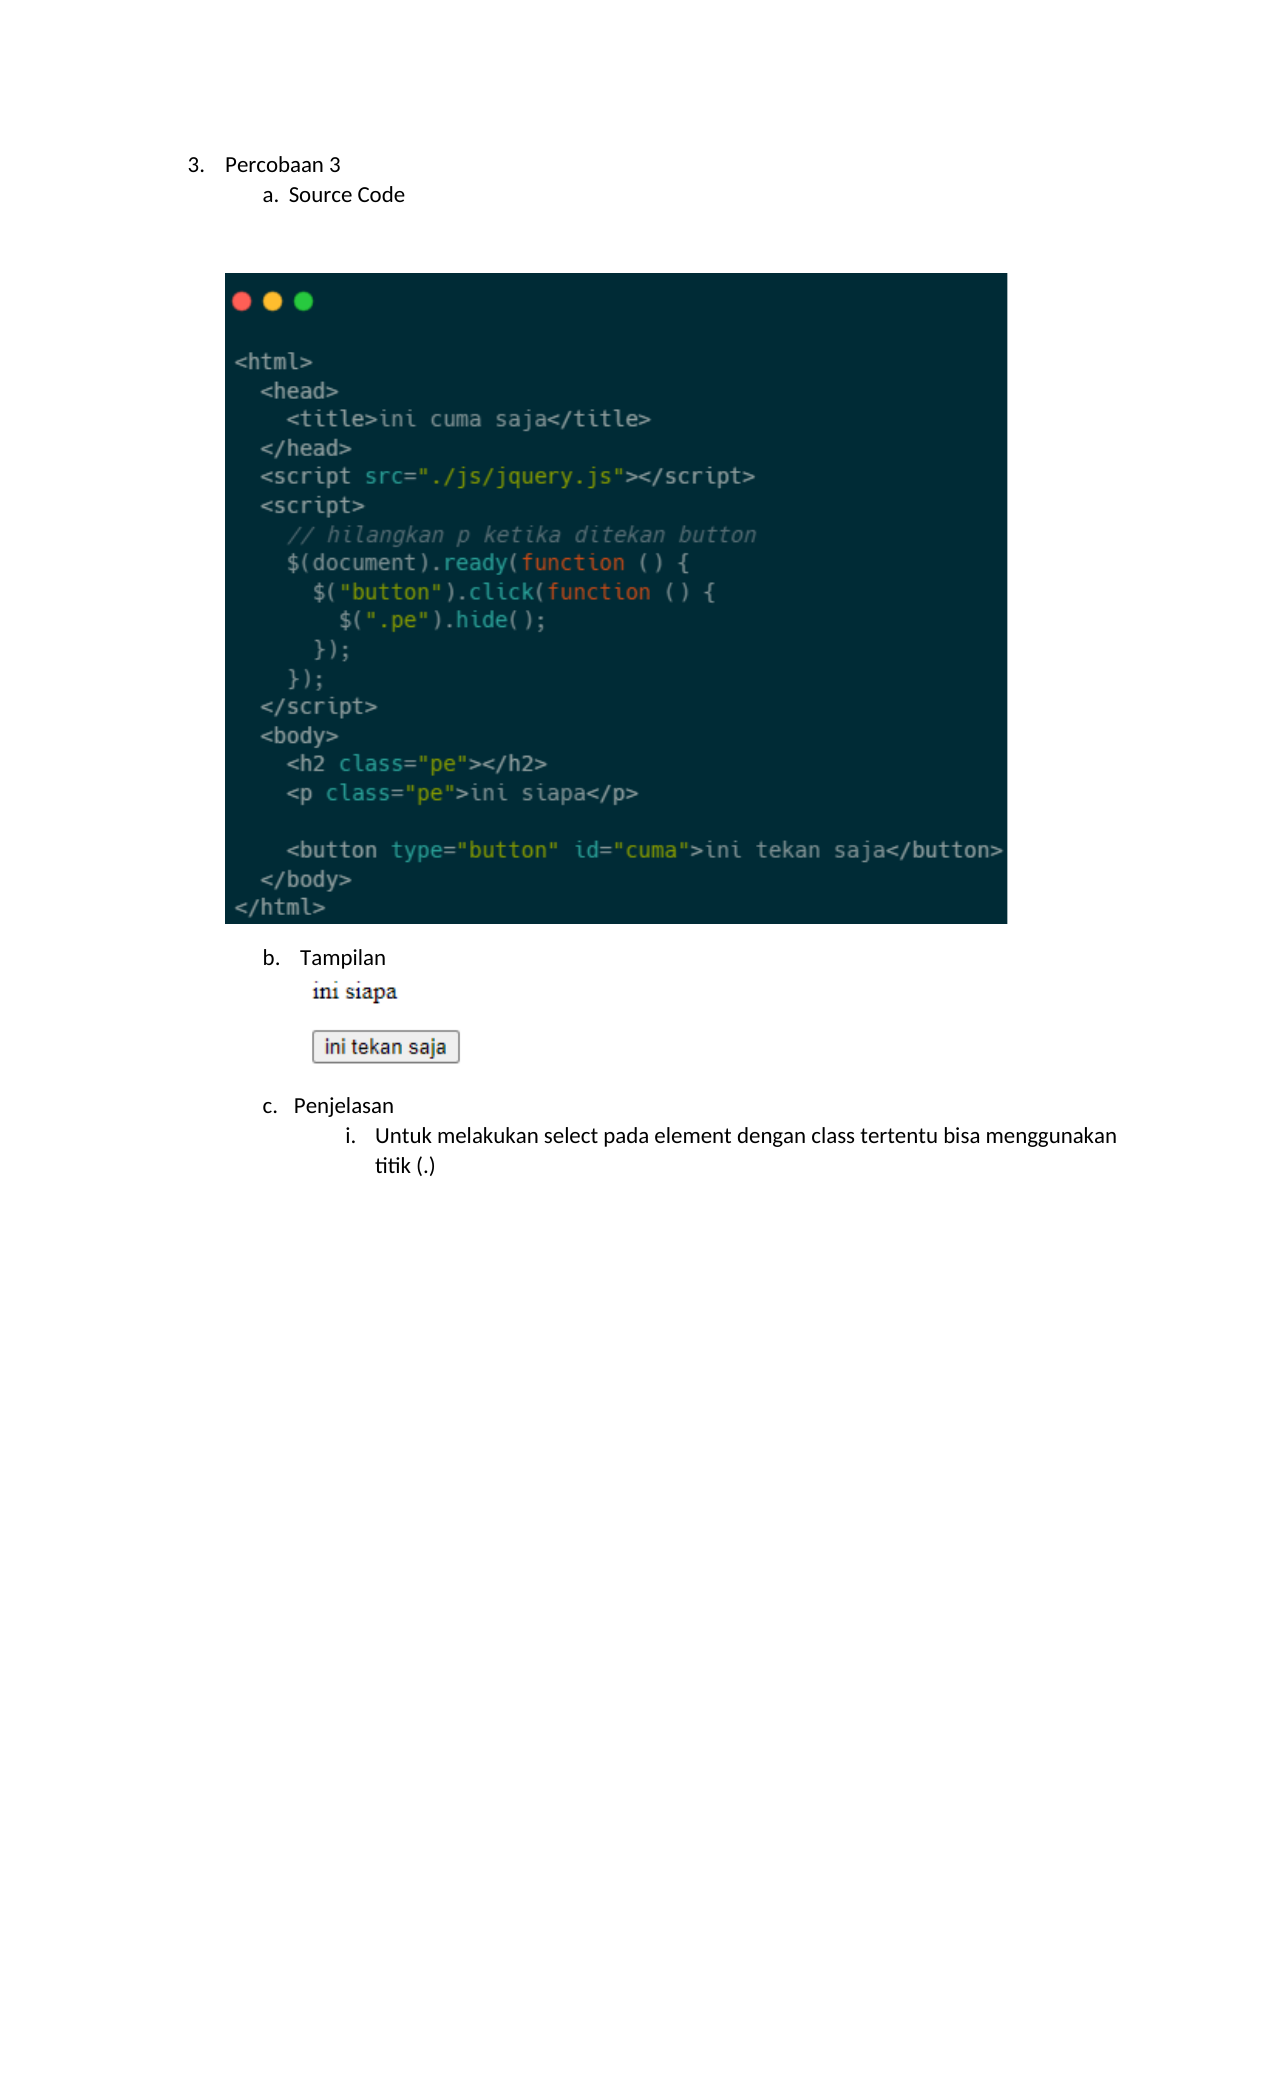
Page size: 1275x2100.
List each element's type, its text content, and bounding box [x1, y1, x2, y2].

picture [353, 558, 402, 570]
picture [511, 554, 516, 573]
picture [681, 842, 688, 848]
picture [601, 410, 610, 426]
picture [652, 469, 662, 486]
picture [301, 439, 351, 456]
picture [301, 898, 310, 914]
picture [275, 898, 284, 914]
picture [418, 788, 442, 805]
picture [381, 414, 389, 426]
picture [613, 788, 638, 805]
picture [509, 471, 572, 488]
picture [366, 788, 376, 800]
picture [848, 845, 859, 857]
picture [288, 501, 298, 513]
picture [744, 530, 756, 542]
picture [404, 587, 428, 599]
picture [497, 414, 506, 426]
picture [562, 558, 571, 570]
picture [496, 756, 506, 774]
picture [862, 845, 869, 862]
picture [287, 841, 325, 857]
picture [261, 444, 273, 454]
picture [562, 788, 598, 805]
picture [446, 558, 455, 570]
picture [526, 611, 532, 630]
picture [301, 357, 312, 367]
picture [627, 845, 677, 857]
picture [341, 611, 351, 630]
picture [392, 471, 402, 483]
picture [954, 841, 961, 857]
picture [367, 612, 374, 618]
picture [313, 553, 324, 570]
picture [236, 903, 247, 913]
picture [352, 697, 377, 714]
picture [355, 611, 360, 630]
picture [392, 615, 416, 632]
picture [498, 587, 507, 599]
picture [523, 583, 533, 599]
picture [404, 842, 466, 862]
picture [405, 554, 414, 570]
picture [549, 842, 557, 848]
picture [470, 587, 480, 599]
picture [315, 583, 325, 602]
picture [353, 583, 376, 599]
picture [341, 410, 350, 426]
picture [393, 530, 405, 547]
picture [913, 841, 924, 857]
picture [496, 841, 506, 857]
picture [626, 472, 651, 482]
picture [313, 903, 325, 913]
picture [327, 501, 338, 517]
picture [600, 785, 610, 803]
picture [287, 788, 312, 805]
picture [940, 841, 949, 857]
picture [536, 558, 558, 570]
picture [522, 845, 533, 857]
picture [352, 414, 363, 426]
picture [342, 841, 349, 857]
picture [275, 872, 285, 890]
picture [496, 615, 507, 627]
picture [509, 414, 520, 426]
picture [405, 760, 416, 767]
picture [327, 410, 337, 426]
picture [444, 468, 455, 486]
picture [483, 583, 493, 599]
picture [262, 898, 272, 914]
picture [513, 527, 521, 542]
list Source Code [262, 180, 1125, 208]
picture [614, 410, 624, 426]
picture [275, 441, 285, 458]
picture [693, 472, 703, 483]
picture [261, 875, 273, 885]
picture [691, 846, 703, 856]
picture [261, 702, 273, 712]
picture [289, 669, 298, 689]
picture [615, 468, 623, 474]
picture [275, 501, 285, 513]
picture [301, 382, 338, 398]
picture [302, 501, 312, 513]
picture [589, 558, 598, 570]
picture [587, 587, 598, 599]
picture [537, 788, 546, 800]
picture [342, 467, 349, 483]
picture [380, 759, 390, 771]
picture [527, 530, 533, 542]
picture [965, 845, 1003, 857]
picture [327, 788, 337, 800]
picture [445, 414, 481, 426]
picture [511, 611, 516, 630]
picture [641, 554, 646, 573]
picture [575, 410, 584, 426]
picture [536, 845, 546, 857]
picture [275, 472, 285, 483]
picture [588, 471, 595, 488]
picture [498, 788, 507, 800]
picture [340, 702, 351, 718]
picture [290, 353, 298, 369]
picture [314, 756, 324, 771]
picture [927, 846, 937, 857]
picture [509, 754, 520, 771]
picture [483, 468, 493, 486]
picture [524, 414, 530, 431]
picture [589, 414, 598, 426]
picture [721, 527, 729, 542]
picture [592, 530, 598, 542]
picture [615, 842, 623, 848]
picture [678, 472, 689, 483]
picture [331, 640, 336, 659]
picture [536, 526, 547, 542]
picture [287, 903, 300, 914]
picture [420, 756, 427, 762]
picture [261, 727, 338, 748]
picture [601, 471, 611, 483]
picture [329, 583, 334, 602]
picture [683, 583, 688, 602]
picture [301, 527, 314, 545]
picture [708, 472, 715, 483]
picture [472, 788, 493, 800]
picture [288, 527, 301, 545]
picture [576, 845, 584, 857]
picture [679, 553, 688, 573]
picture [353, 788, 364, 800]
picture [275, 699, 285, 717]
picture [496, 558, 507, 574]
picture [523, 553, 532, 570]
picture [300, 973, 514, 1089]
picture [900, 842, 910, 860]
picture [305, 669, 310, 688]
picture [510, 841, 519, 857]
picture [287, 414, 299, 425]
picture [392, 414, 402, 426]
picture [759, 841, 766, 857]
picture [497, 471, 504, 488]
picture [379, 583, 389, 599]
picture [587, 841, 612, 857]
picture [431, 414, 441, 426]
picture [732, 530, 743, 542]
picture [562, 587, 584, 599]
picture [457, 471, 465, 488]
picture [469, 759, 495, 769]
picture [301, 410, 311, 426]
picture [537, 583, 542, 602]
picture [341, 584, 350, 590]
picture [367, 530, 378, 542]
picture [261, 382, 299, 398]
picture [457, 788, 468, 798]
picture [392, 583, 402, 599]
picture [718, 472, 729, 488]
picture [679, 526, 705, 542]
picture [288, 439, 298, 455]
picture [656, 553, 662, 573]
picture [315, 702, 325, 714]
picture [380, 788, 389, 800]
picture [420, 468, 427, 474]
picture [380, 471, 390, 483]
picture [302, 554, 308, 573]
picture [419, 530, 430, 542]
picture [392, 759, 402, 771]
picture [340, 496, 364, 513]
picture [435, 611, 441, 630]
picture [315, 414, 324, 426]
picture [366, 845, 376, 857]
picture [288, 870, 351, 891]
picture [483, 611, 493, 627]
picture [420, 612, 427, 618]
picture [301, 702, 311, 714]
picture [536, 414, 560, 426]
picture [365, 414, 377, 425]
picture [287, 754, 311, 771]
picture [640, 530, 665, 542]
picture [432, 584, 441, 590]
picture [548, 788, 559, 800]
picture [302, 472, 312, 483]
picture [522, 756, 547, 771]
picture [262, 291, 283, 312]
picture [341, 784, 350, 800]
picture [604, 527, 612, 542]
picture [457, 611, 467, 627]
list Untuk melakukan select pada element dengan class tertentu bisa menggunakan titik (.) [356, 1121, 1125, 1179]
picture [231, 291, 252, 312]
picture [407, 785, 414, 791]
picture [261, 472, 273, 482]
picture [327, 472, 338, 488]
picture [431, 759, 456, 775]
picture [601, 583, 610, 599]
picture [708, 526, 717, 542]
picture [458, 756, 466, 761]
picture [288, 702, 298, 714]
picture [315, 640, 324, 659]
picture [835, 845, 845, 857]
picture [261, 501, 273, 511]
picture [457, 554, 493, 570]
picture [352, 845, 363, 857]
picture [472, 615, 481, 627]
picture [287, 472, 298, 483]
picture [509, 587, 519, 599]
picture [407, 414, 415, 426]
picture [733, 467, 740, 483]
picture [626, 414, 651, 426]
picture [887, 846, 898, 856]
picture [366, 471, 376, 483]
picture [471, 841, 493, 857]
picture [497, 530, 509, 542]
picture [448, 583, 453, 602]
picture [328, 526, 339, 542]
picture [734, 845, 740, 857]
picture [471, 471, 481, 483]
picture [627, 526, 638, 542]
picture [704, 583, 714, 603]
picture [616, 587, 624, 599]
picture [576, 526, 588, 542]
picture [485, 526, 496, 542]
picture [432, 530, 444, 542]
picture [574, 554, 584, 570]
picture [261, 353, 286, 369]
picture [446, 785, 453, 791]
picture [666, 472, 676, 483]
picture [328, 841, 337, 857]
picture [345, 530, 351, 542]
picture [627, 587, 649, 599]
picture [874, 845, 884, 857]
picture [315, 501, 324, 513]
picture [329, 702, 337, 714]
picture [353, 754, 363, 771]
list Penjelasan [262, 1091, 1125, 1119]
picture [769, 841, 819, 857]
picture [615, 530, 626, 542]
picture [327, 558, 350, 570]
picture [393, 841, 402, 857]
picture [317, 472, 324, 483]
picture [340, 759, 350, 771]
picture [718, 846, 728, 857]
picture [549, 530, 561, 542]
list Tampilan [262, 943, 1125, 971]
picture [667, 583, 672, 602]
picture [708, 845, 715, 857]
picture [357, 526, 363, 542]
picture [293, 291, 314, 312]
picture [743, 472, 754, 482]
picture [235, 353, 260, 369]
picture [561, 411, 571, 429]
picture [406, 526, 417, 542]
picture [523, 788, 532, 800]
picture [248, 900, 258, 917]
list Percobaan 3 [187, 150, 1125, 178]
picture [457, 530, 470, 547]
picture [288, 554, 299, 573]
picture [600, 558, 624, 570]
picture [422, 554, 427, 572]
picture [380, 530, 391, 542]
picture [392, 790, 403, 797]
picture [366, 759, 377, 771]
picture [549, 583, 558, 599]
